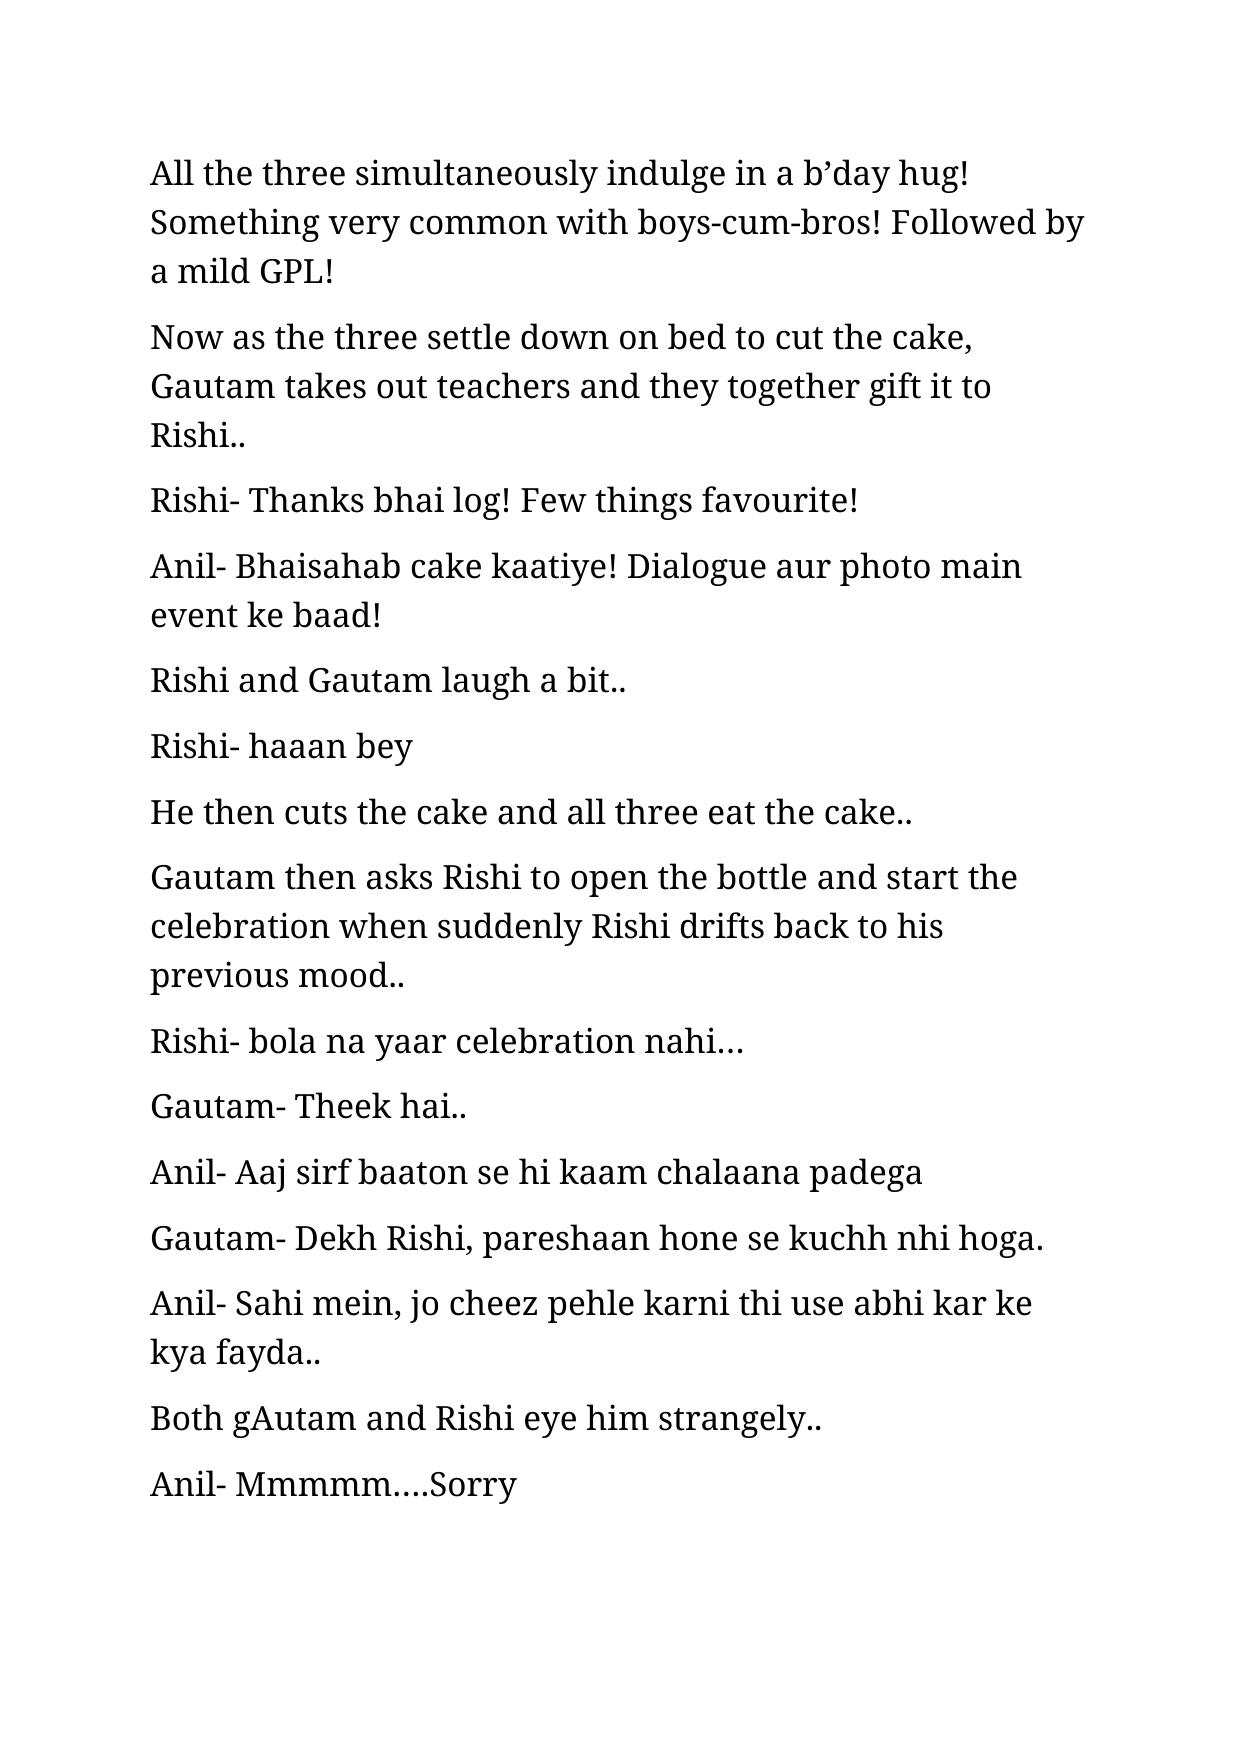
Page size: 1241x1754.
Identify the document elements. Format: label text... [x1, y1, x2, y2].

text Anil- Mmmmm….Sorry [150, 1460, 1090, 1506]
text Anil- Sahi mein, jo cheez pehle karni thi use abhi kar ke kya fayda.. [150, 1280, 1090, 1374]
text Rishi- Thanks bhai log! Few things favourite! [150, 477, 1090, 522]
text Rishi- bola na yaar celebration nahi… [150, 1018, 1090, 1063]
text He then cuts the cake and all three eat the cake.. [150, 788, 1090, 834]
text Now as the three settle down on bed to cut the cake, Gautam takes out teachers and they together gift it to Rishi.. [150, 313, 1090, 457]
text Both gAutam and Rishi eye him strangely.. [150, 1395, 1090, 1440]
text Gautam then asks Rishi to open the bottle and start the celebration when suddenly Rishi drifts back to his previous mood.. [150, 854, 1090, 997]
text Gautam- Dekh Rishi, pareshaan hone se kuchh nhi hoga. [150, 1214, 1090, 1260]
text Gautam- Theek hai.. [150, 1083, 1090, 1129]
text Rishi and Gautam laugh a bit.. [150, 657, 1090, 703]
text All the three simultaneously indulge in a b’day hug! Something very common with boys-cum-bros! Followed by a mild GPL! [150, 150, 1090, 293]
text Anil- Bhaisahab cake kaatiye! Dialogue aur photo main event ke baad! [150, 543, 1090, 637]
text Anil- Aaj sirf baaton se hi kaam chalaana padega [150, 1149, 1090, 1194]
text Rishi- haaan bey [150, 723, 1090, 768]
